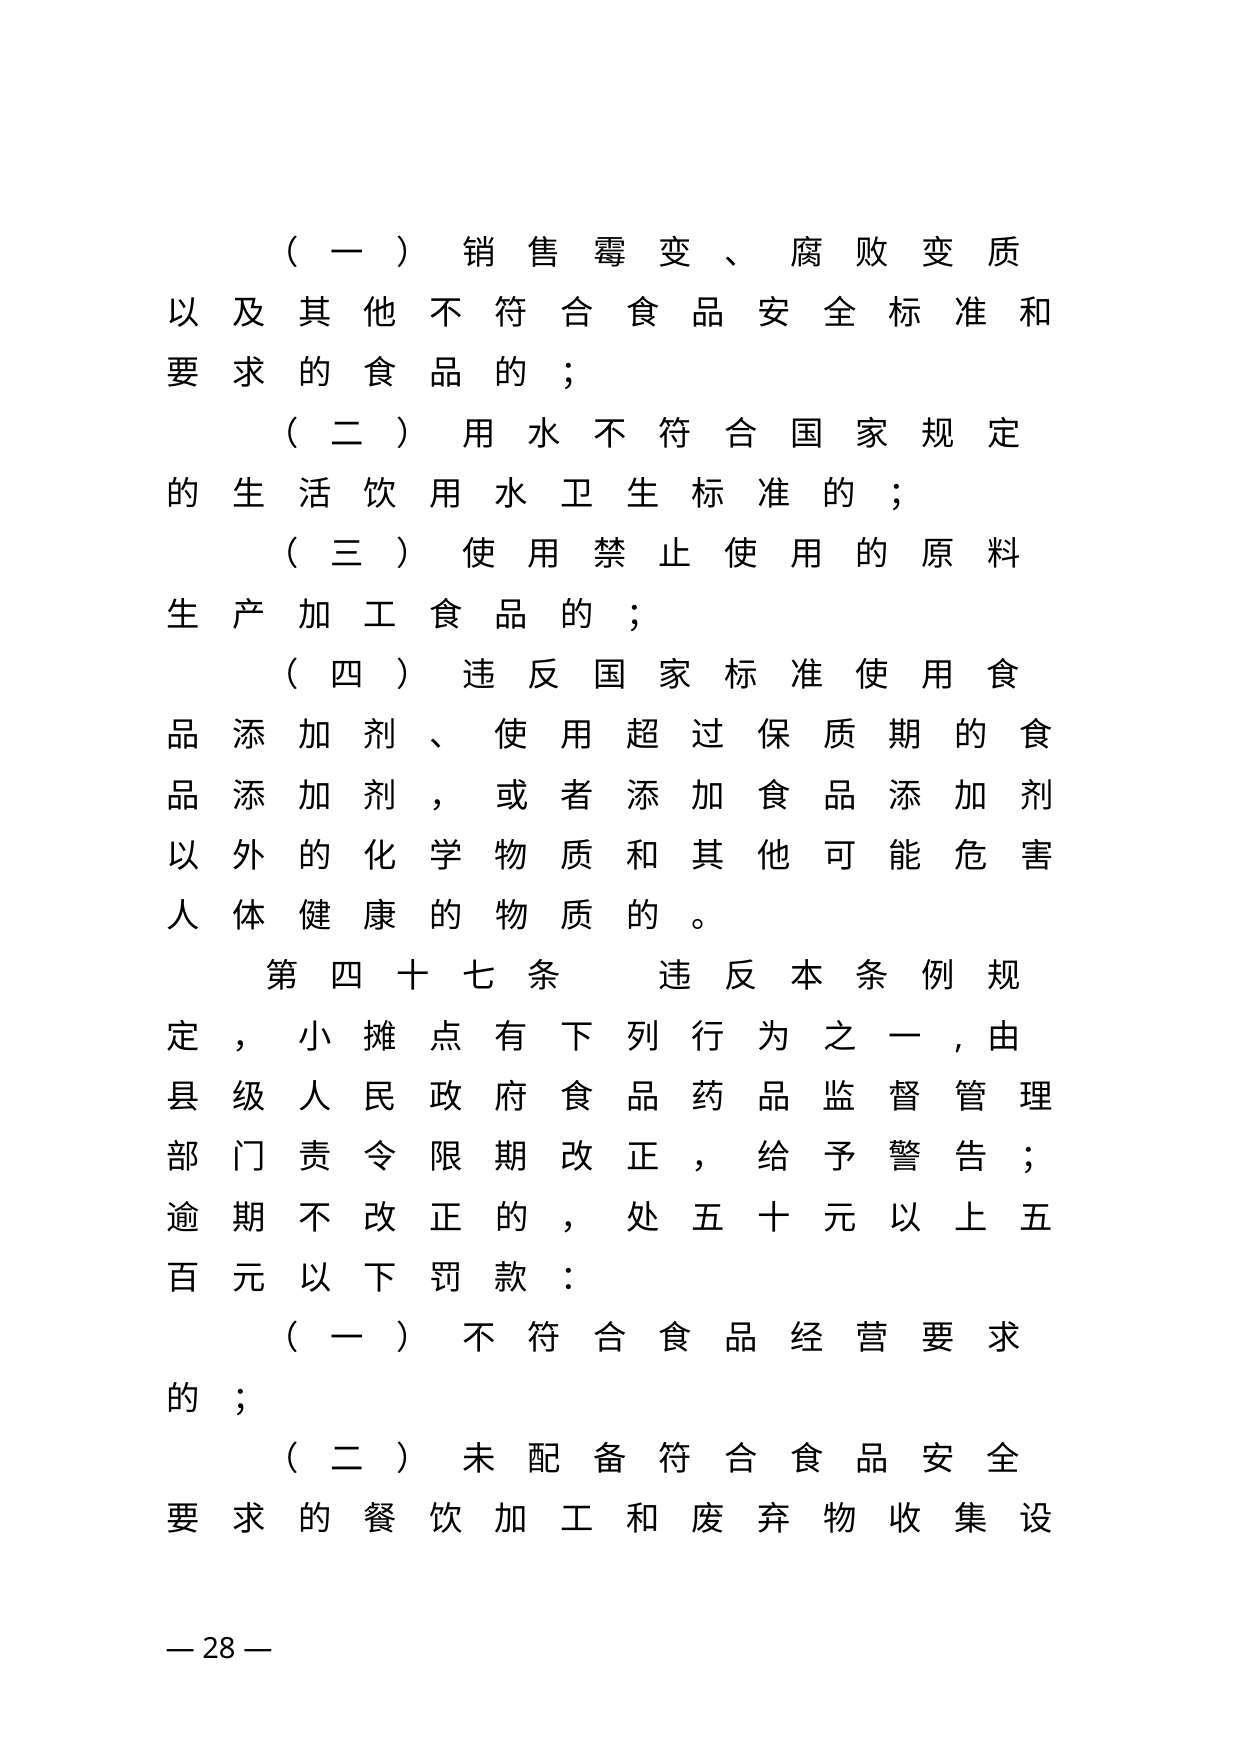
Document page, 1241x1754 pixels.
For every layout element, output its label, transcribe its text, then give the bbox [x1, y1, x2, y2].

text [167, 1426, 1085, 1546]
text （三）使用禁止使用的原料生产加工食品的； [167, 521, 1085, 642]
text （一）不符合食品经营要求的； [167, 1305, 1085, 1426]
text 第四十七条 违反本条例规定，小摊点有下列行为之一,由县级人民政府食品药品监督管理部门责令限期改正，给予警告；逾期不改正的，处五十元以上五百元以下罚款： [167, 943, 1085, 1305]
text （二）用水不符合国家规定的生活饮用水卫生标准的； [167, 400, 1085, 521]
text （四）违反国家标准使用食品添加剂、使用超过保质期的食品添加剂，或者添加食品添加剂以外的化学物质和其他可能危害人体健康的物质的。 [167, 642, 1085, 943]
text （一）销售霉变、腐败变质以及其他不符合食品安全标准和要求的食品的； [167, 219, 1085, 400]
